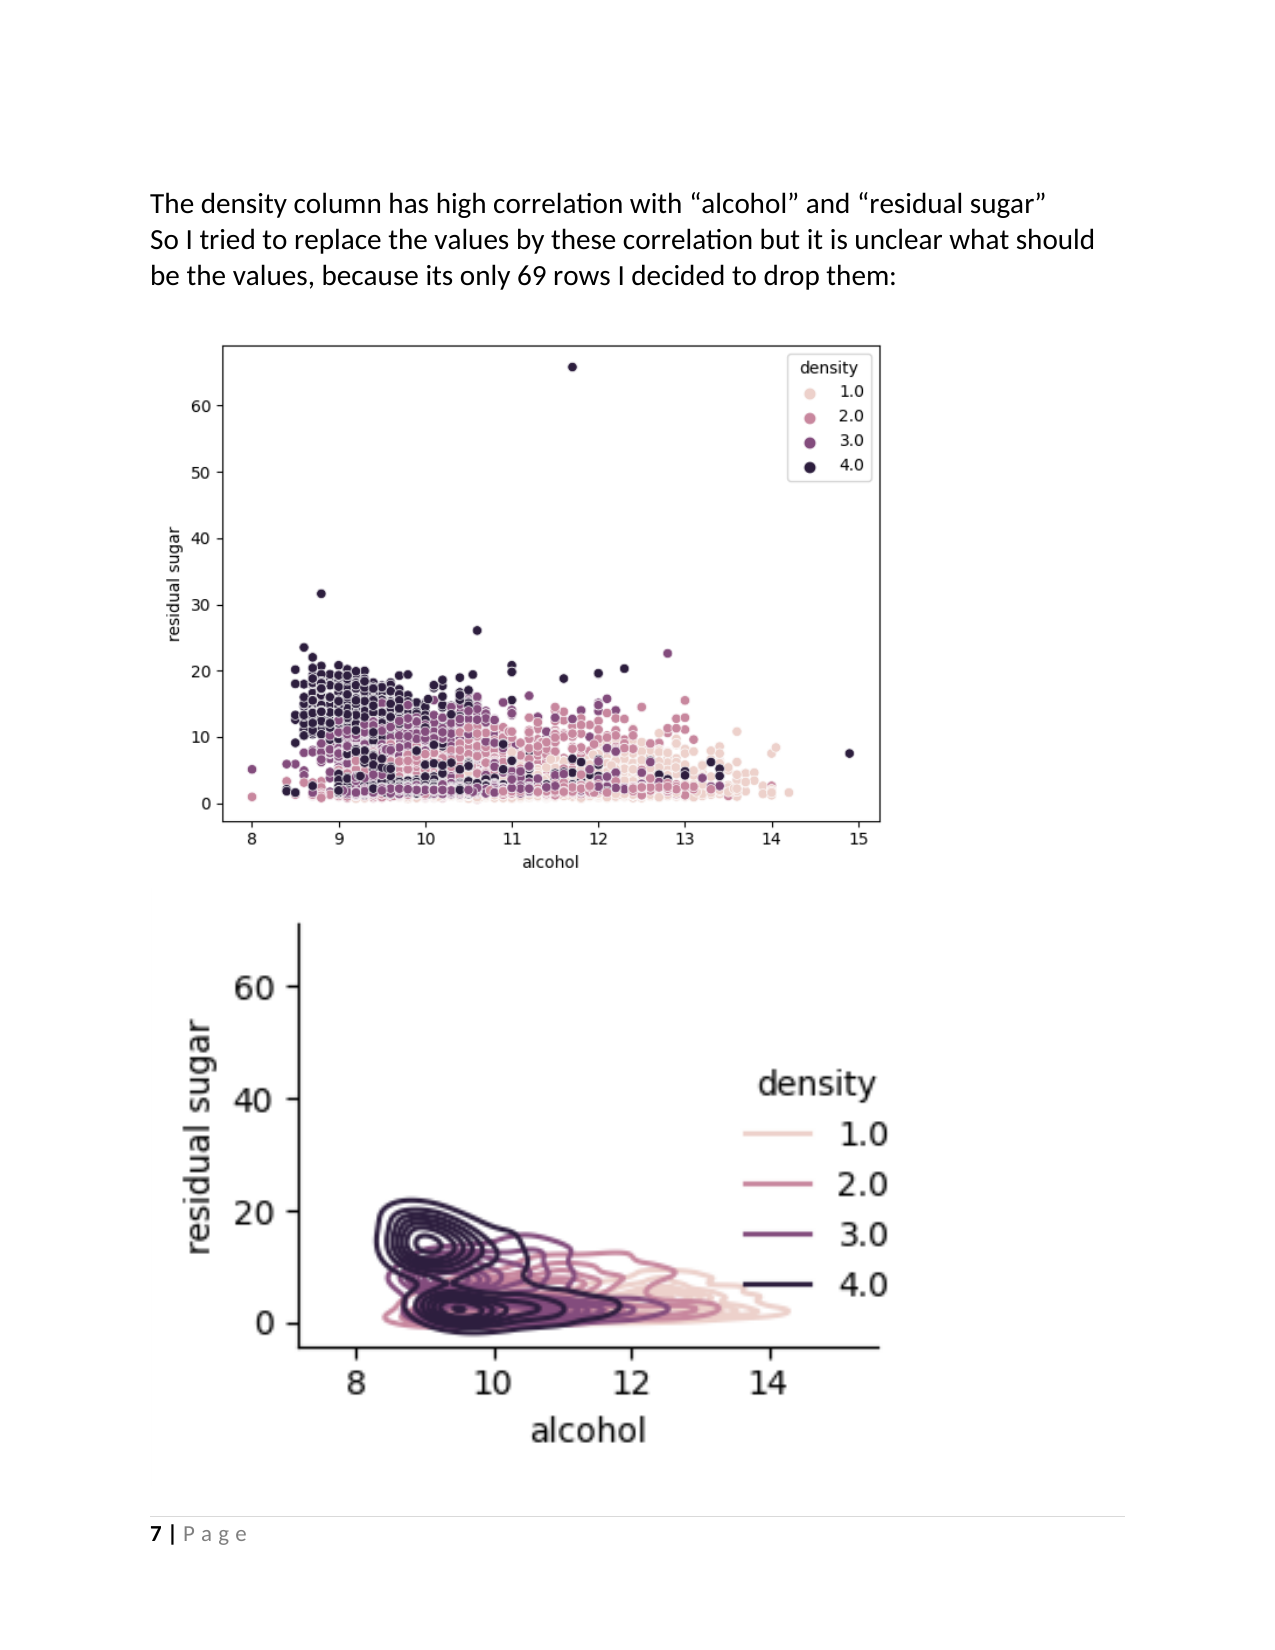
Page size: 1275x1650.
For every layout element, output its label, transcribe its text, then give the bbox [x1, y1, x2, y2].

text So I tried to replace the values by these correlation but it is unclear what should be the values, because its only 69 rows I decided to drop them: [150, 221, 1125, 292]
text The density column has high correlation with “alcohol” and “residual sugar” [150, 186, 1125, 221]
picture [150, 328, 921, 1486]
